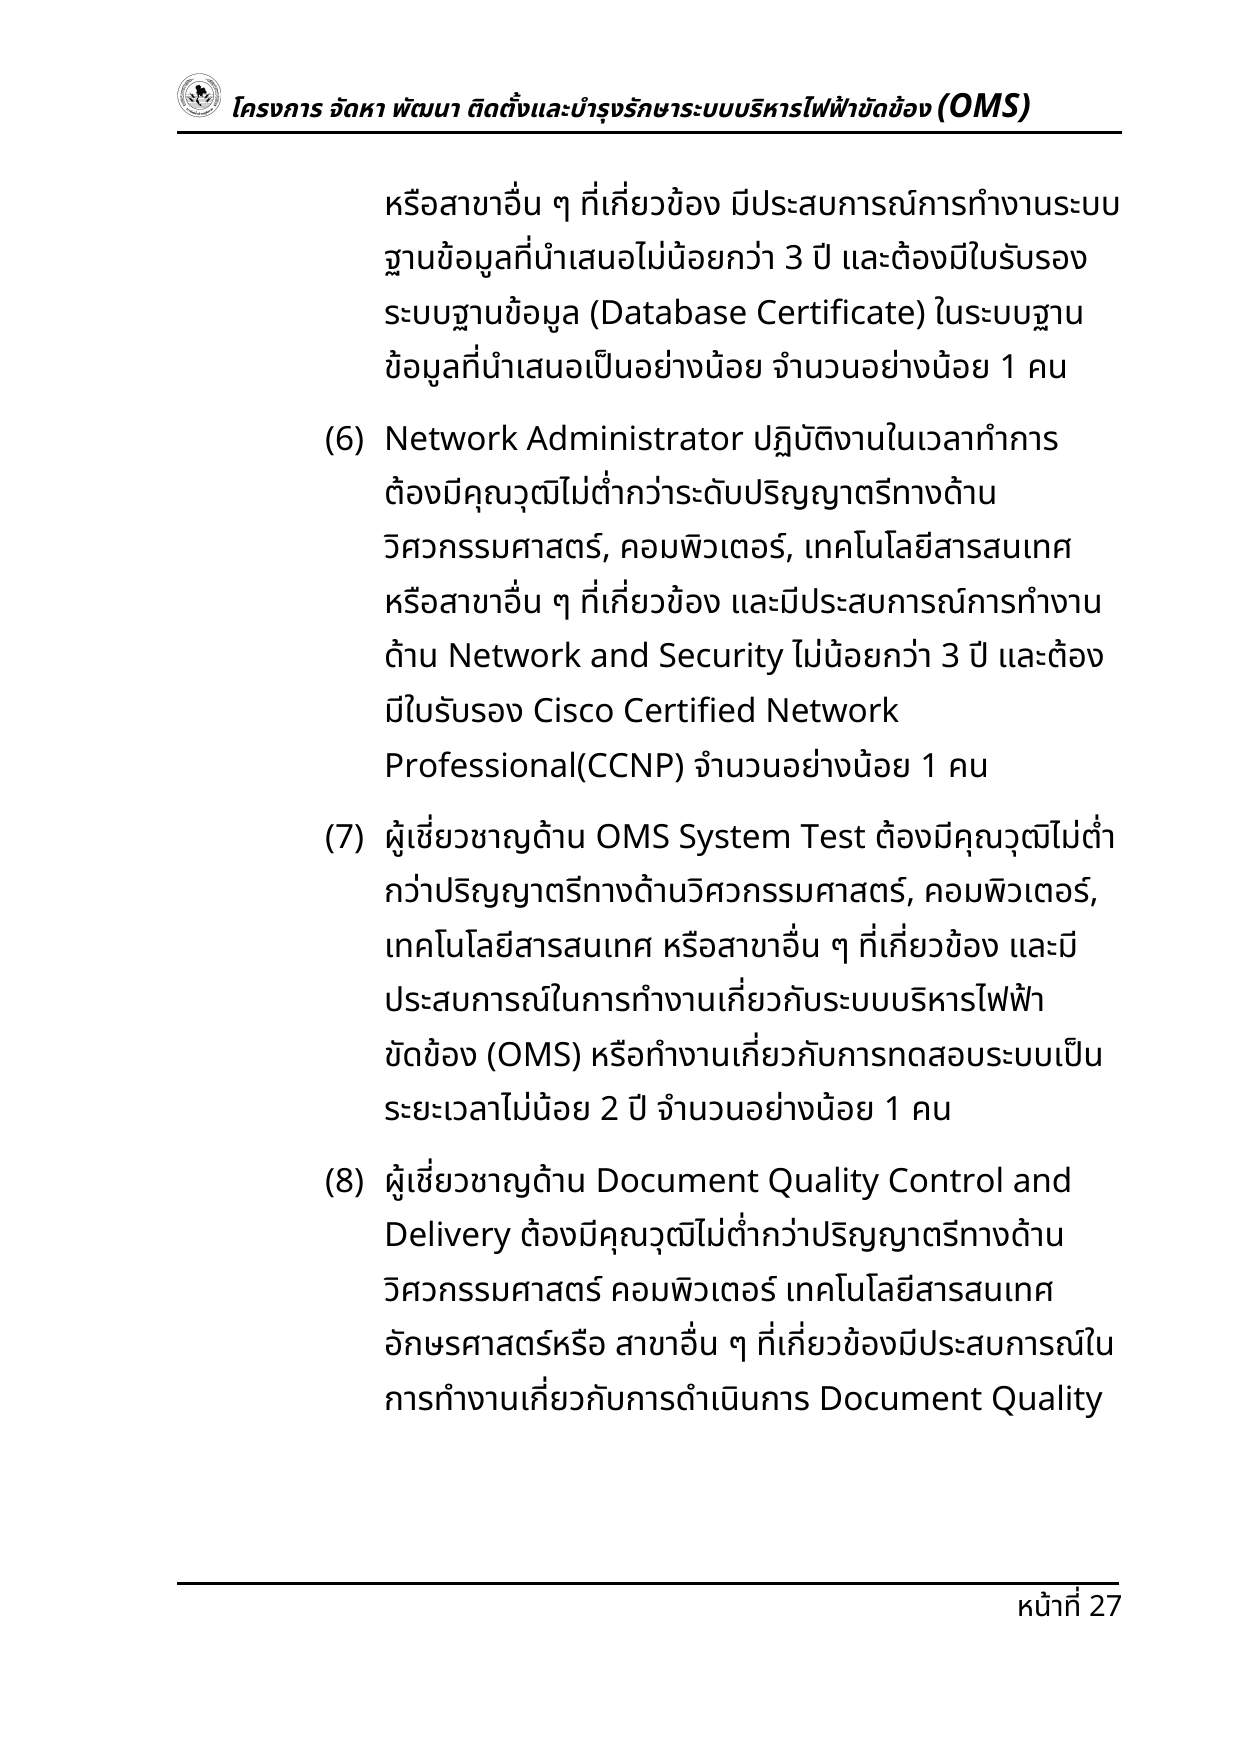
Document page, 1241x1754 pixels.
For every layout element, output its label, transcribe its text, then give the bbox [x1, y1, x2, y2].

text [325, 1156, 1122, 1425]
picture [177, 73, 221, 118]
text (6) Network Administrator ปฏิบัติงานในเวลาทำการ ต้องมีคุณวุฒิไม่ต่ำกว่าระดับปริญญาตรีทางด้านวิศวกรรมศาสตร์, คอมพิวเตอร์, เทคโนโลยีสารสนเทศ หรือสาขาอื่น ๆ ที่เกี่ยวข้อง และมีประสบการณ์การทำงานด้าน Network and Security ไม่น้อยกว่า 3 ปี และต้องมีใบรับรอง Cisco Certified Network Professional(CCNP) จำนวนอย่างน้อย 1 คน [325, 414, 1122, 792]
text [325, 179, 1122, 394]
text (7) ผู้เชี่ยวชาญด้าน OMS System Test ต้องมีคุณวุฒิไม่ต่ำกว่าปริญญาตรีทางด้านวิศวกรรมศาสตร์, คอมพิวเตอร์, เทคโนโลยีสารสนเทศ หรือสาขาอื่น ๆ ที่เกี่ยวข้อง และมีประสบการณ์ในการทำงานเกี่ยวกับระบบบริหารไฟฟ้าขัดข้อง (OMS) หรือทำงานเกี่ยวกับการทดสอบระบบเป็นระยะเวลาไม่น้อย 2 ปี จำนวนอย่างน้อย 1 คน [325, 813, 1122, 1136]
